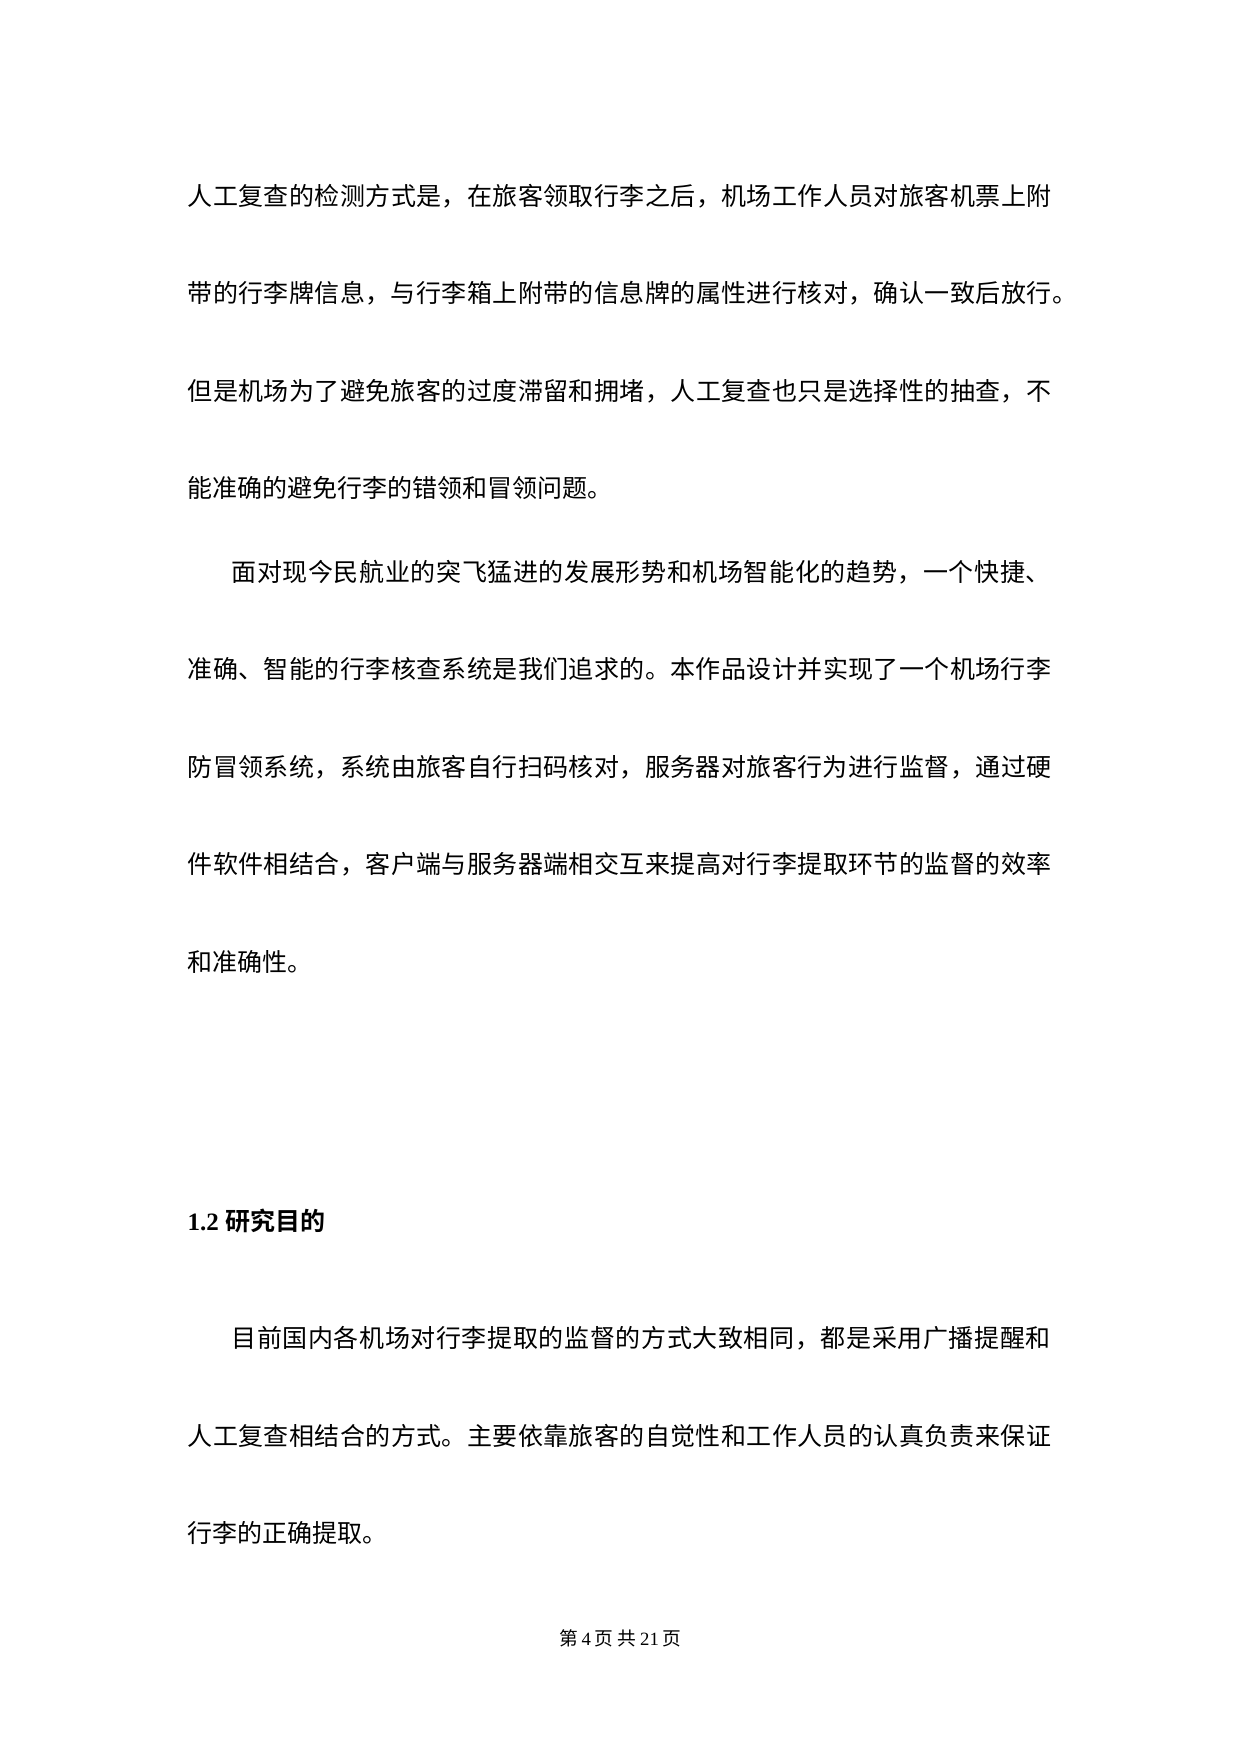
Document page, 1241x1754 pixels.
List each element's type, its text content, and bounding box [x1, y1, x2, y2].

subtitle 1.2 研究目的 [187, 1187, 1053, 1252]
text 面对现今民航业的突飞猛进的发展形势和机场智能化的趋势，一个快捷、准确、智能的行李核查系统是我们追求的。本作品设计并实现了一个机场行李防冒领系统，系统由旅客自行扫码核对，服务器对旅客行为进行监督，通过硬件软件相结合，客户端与服务器端相交互来提高对行李提取环节的监督的效率和准确性。 [187, 538, 1053, 993]
text 目前国内各机场对行李提取的监督的方式大致相同，都是采用广播提醒和人工复查相结合的方式。主要依靠旅客的自觉性和工作人员的认真负责来保证行李的正确提取。 [187, 1304, 1053, 1564]
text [187, 162, 1053, 519]
